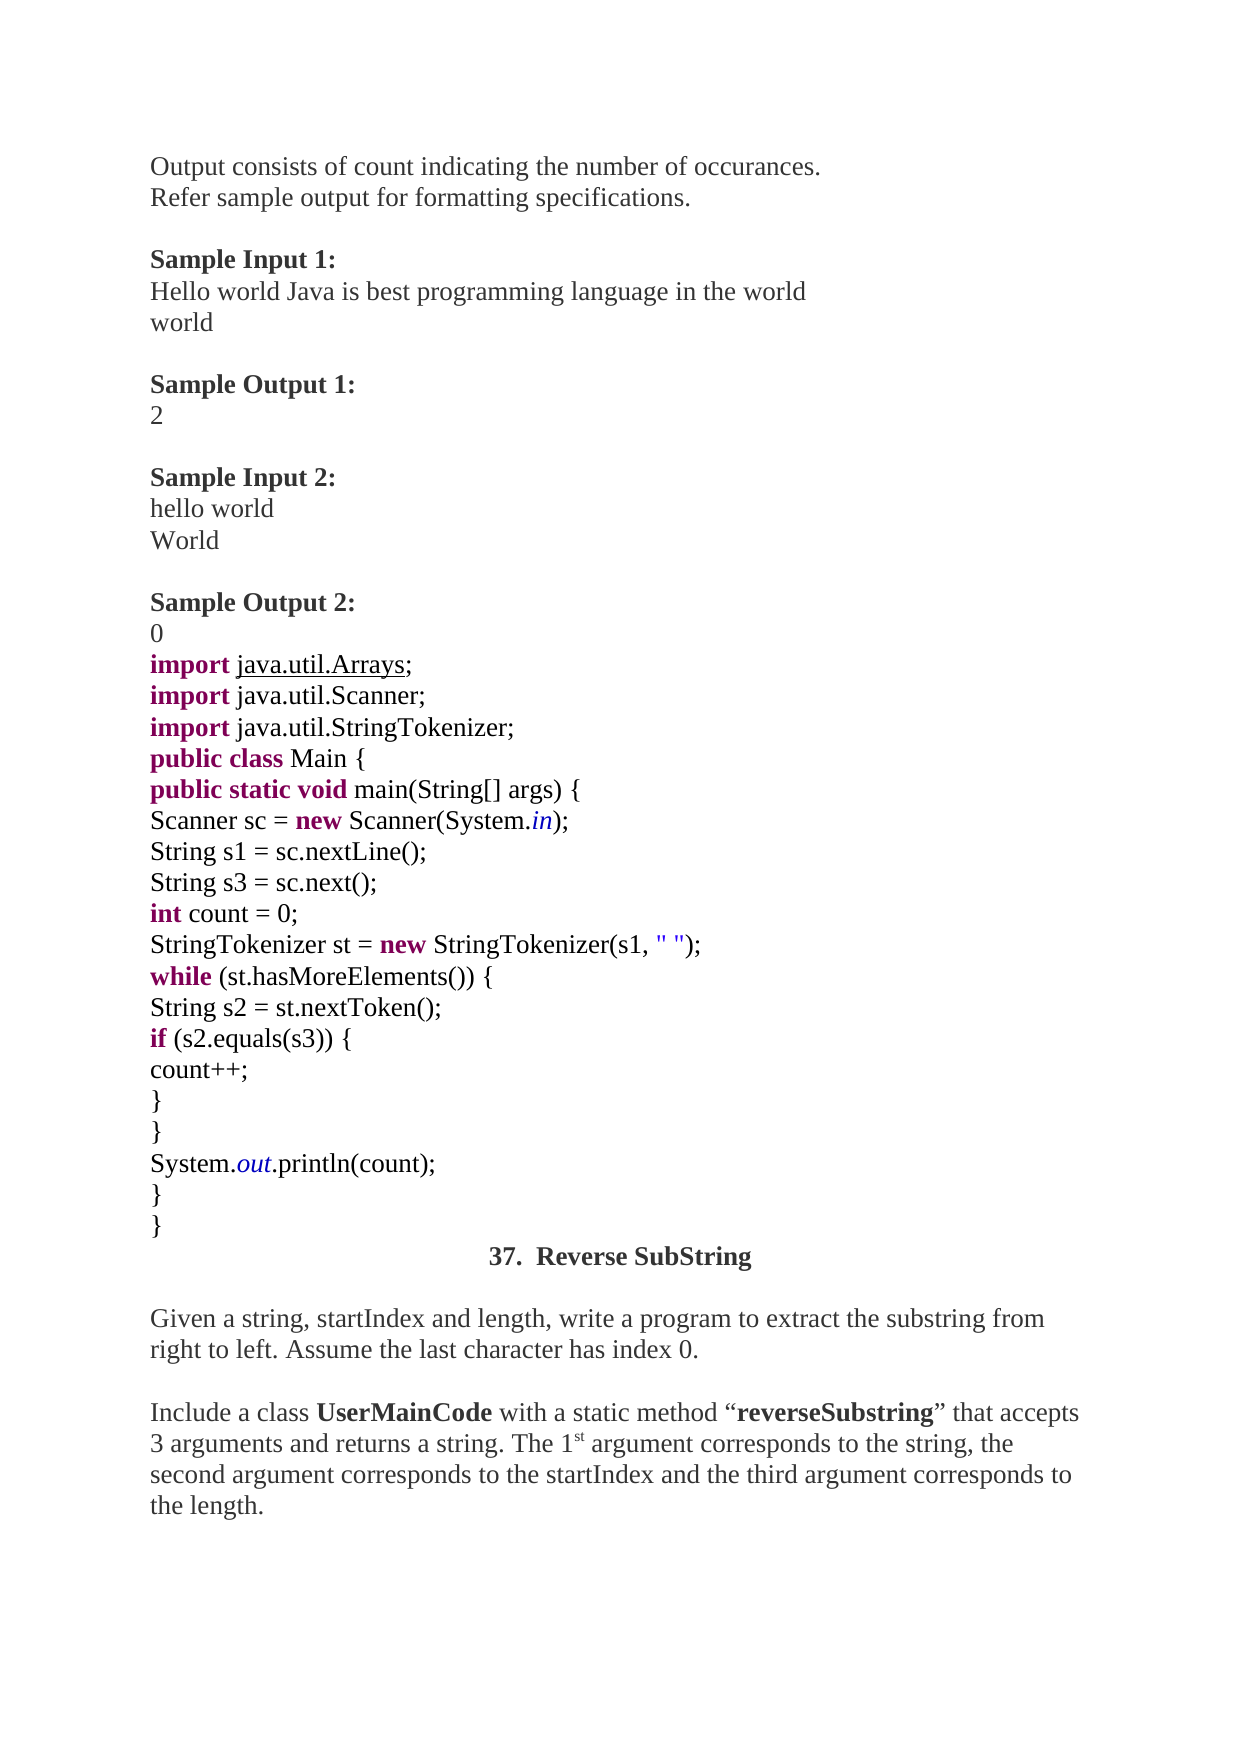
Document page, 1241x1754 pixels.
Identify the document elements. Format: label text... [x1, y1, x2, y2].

text 37. Reverse SubString [150, 1240, 1090, 1271]
text if (s2.equals(s3)) { [150, 1022, 1090, 1053]
text Include a class UserMainCode with a static method “reverseSubstring” that accepts 3 arguments and returns a string. The 1st argument corresponds to the string, the second argument corresponds to the startIndex and the third argument corresponds to the length. [150, 1396, 1090, 1520]
text import java.util.Arrays; [150, 648, 1090, 679]
text import java.util.Scanner; [150, 679, 1090, 711]
text } [150, 1116, 1090, 1147]
text Scanner sc = new Scanner(System.in); [150, 804, 1090, 835]
text public class Main { [150, 742, 1090, 773]
text } [150, 1084, 1090, 1116]
text String s1 = sc.nextLine(); [150, 835, 1090, 866]
text while (st.hasMoreElements()) { [150, 960, 1090, 991]
text count++; [150, 1053, 1090, 1084]
text StringTokenizer st = new StringTokenizer(s1, " "); [150, 929, 1090, 960]
text String s2 = st.nextToken(); [150, 991, 1090, 1022]
text import java.util.StringTokenizer; [150, 711, 1090, 742]
text Given a string, startIndex and length, write a program to extract the substring from right to left. Assume the last character has index 0. [150, 1302, 1090, 1365]
text int count = 0; [150, 897, 1090, 929]
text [150, 150, 1090, 648]
text String s3 = sc.next(); [150, 866, 1090, 897]
text System.out.println(count); [150, 1147, 1090, 1178]
text } [150, 1209, 1090, 1240]
text public static void main(String[] args) { [150, 773, 1090, 804]
text } [150, 1178, 1090, 1209]
